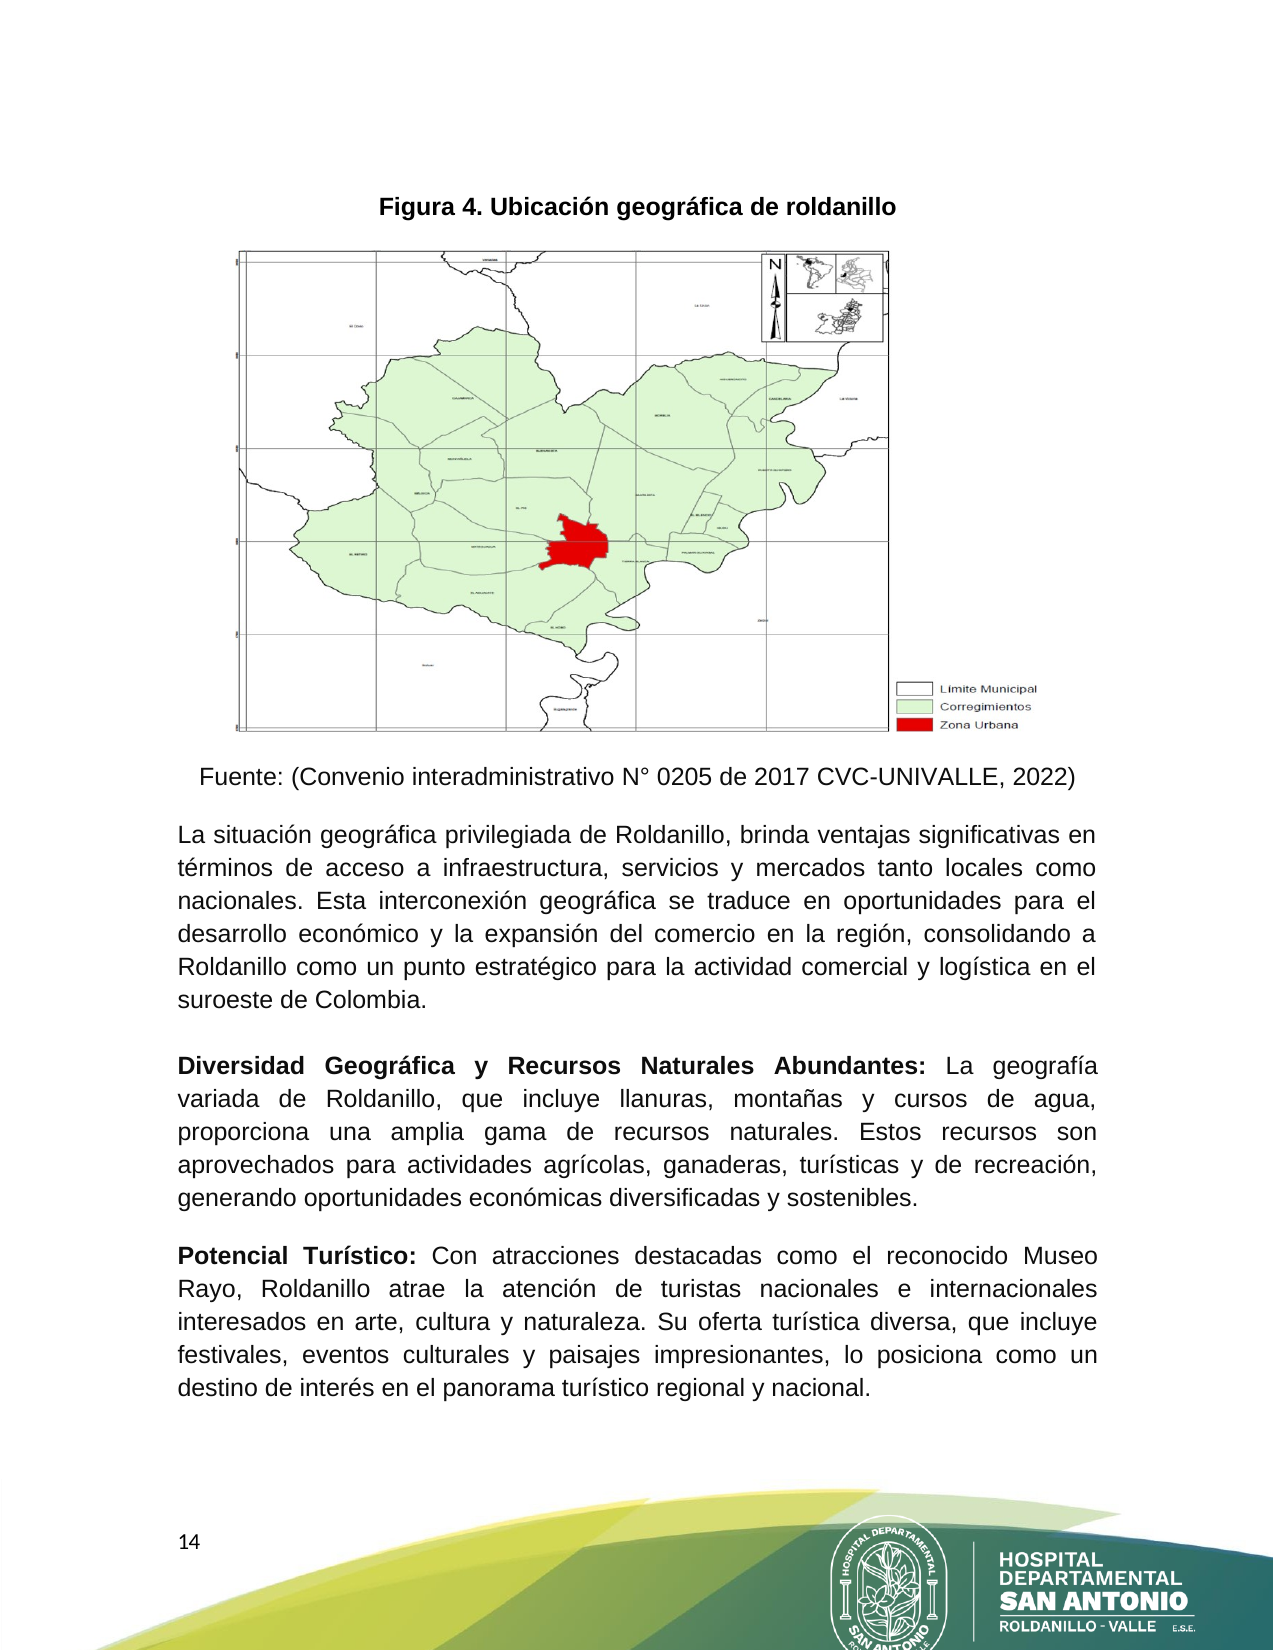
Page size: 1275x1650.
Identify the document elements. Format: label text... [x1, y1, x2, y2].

picture [235, 250, 1037, 732]
text Fuente: (Convenio interadministrativo N° 0205 de 2017 CVC-UNIVALLE, 2022) [199, 762, 1162, 791]
text Diversidad Geográfica y Recursos Naturales Abundantes: La geografía variada de Roldanillo, que incluye llanuras, montañas y cursos de agua, proporciona una amplia gama de recursos naturales. Estos recursos son aprovechados para actividades agrícolas, ganaderas, turísticas y de recreación, generando oportunidades económicas diversificadas y sostenibles. [177, 1051, 1098, 1212]
text Figura 4. Ubicación geográfica de roldanillo [112, 192, 1162, 221]
text La situación geográfica privilegiada de Roldanillo, brinda ventajas significativas en términos de acceso a infraestructura, servicios y mercados tanto locales como nacionales. Esta interconexión geográfica se traduce en oportunidades para el desarrollo económico y la expansión del comercio en la región, consolidando a Roldanillo como un punto estratégico para la actividad comercial y logística en el suroeste de Colombia. [177, 820, 1098, 1014]
text Potencial Turístico: Con atracciones destacadas como el reconocido Museo Rayo, Roldanillo atrae la atención de turistas nacionales e internacionales interesados en arte, cultura y naturaleza. Su oferta turística diversa, que incluye festivales, eventos culturales y paisajes impresionantes, lo posiciona como un destino de interés en el panorama turístico regional y nacional. [177, 1241, 1098, 1402]
picture [1, 1479, 1273, 1650]
